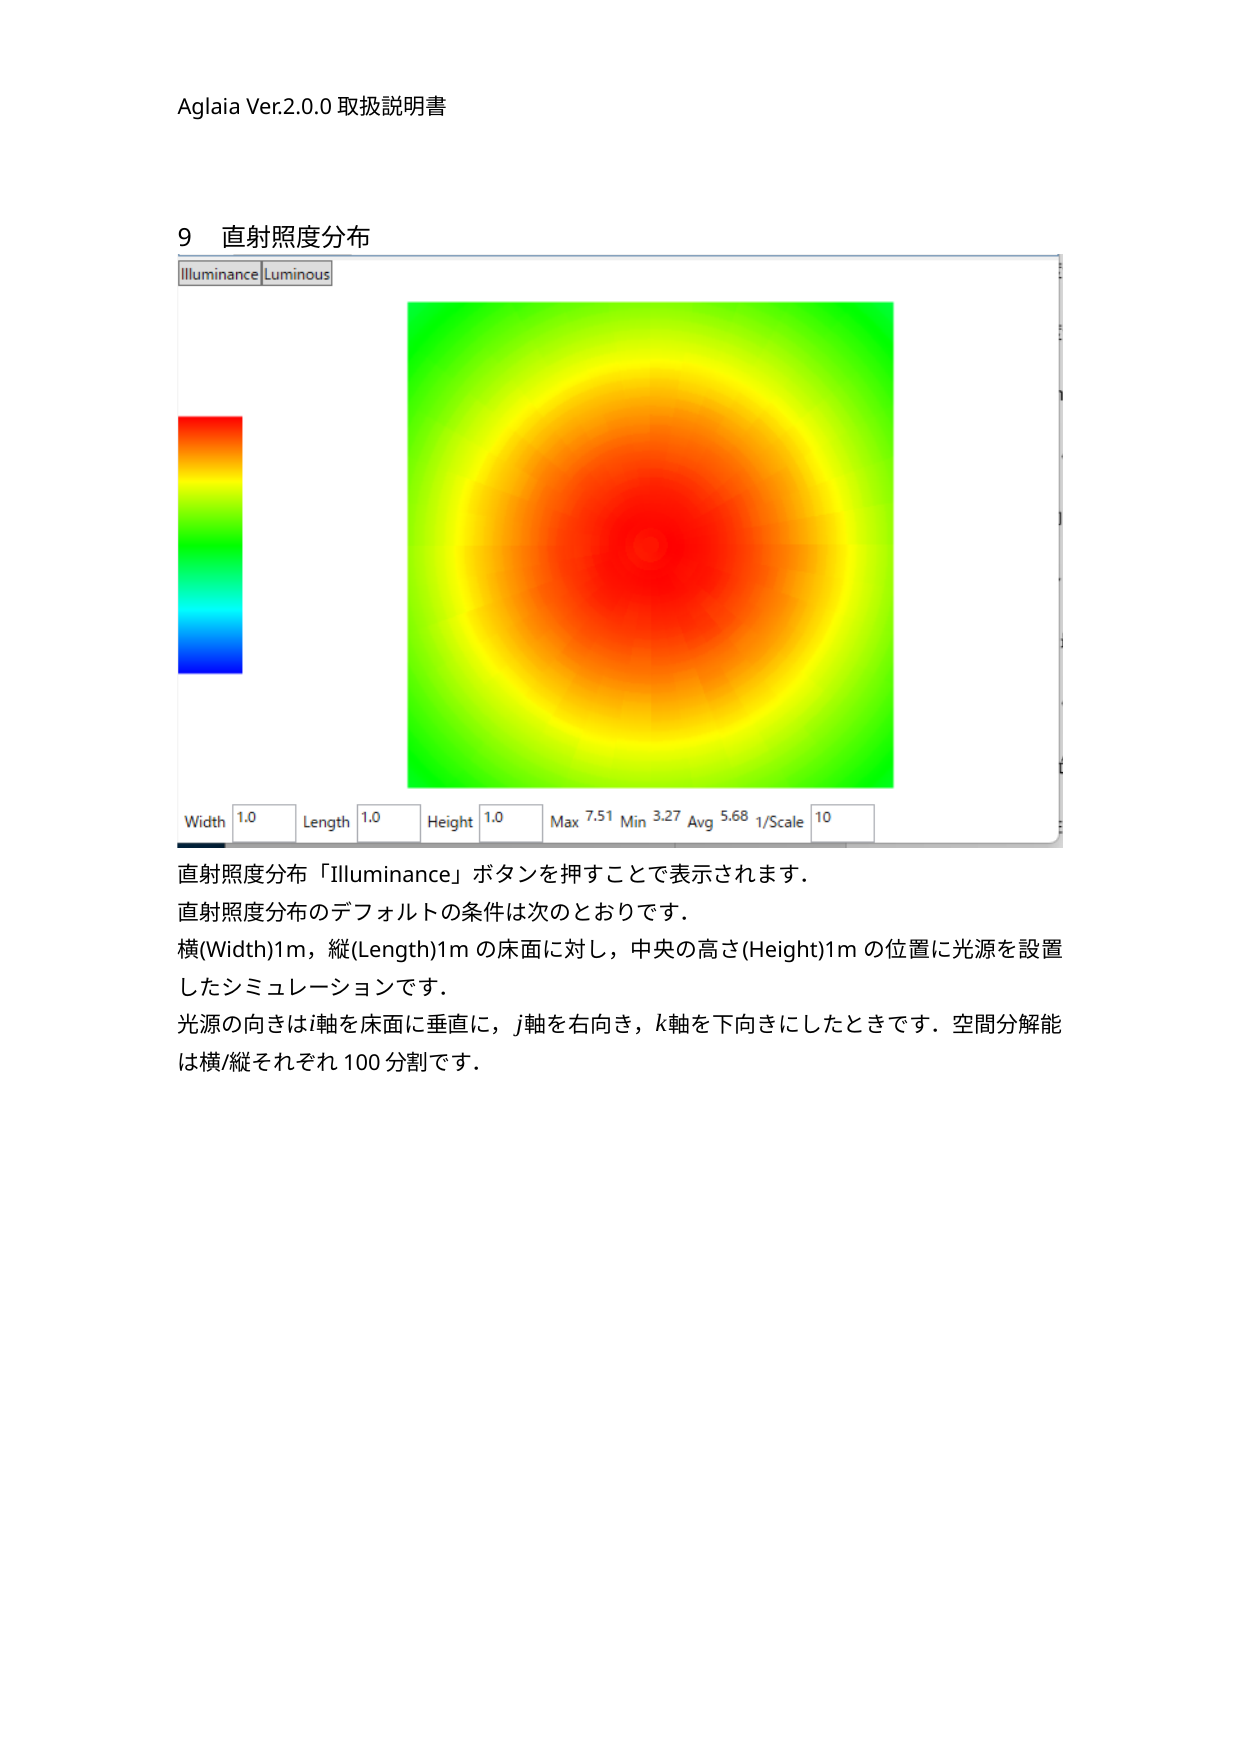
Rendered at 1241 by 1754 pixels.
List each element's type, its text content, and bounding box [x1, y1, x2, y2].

subtitle 直射照度分布 [177, 217, 1063, 254]
text 横(Width)1m，縦(Length)1m の床面に対し，中央の高さ(Height)1m の位置に光源を設置したシミュレーションです． [177, 929, 1063, 1004]
text 直射照度分布「Illuminance」ボタンを押すことで表示されます． [177, 854, 1063, 892]
text 直射照度分布のデフォルトの条件は次のとおりです． [177, 892, 1063, 929]
text 光源の向きは軸を床面に垂直に，軸を右向き，軸を下向きにしたときです．空間分解能は横/縦それぞれ100分割です． [177, 1004, 1063, 1079]
picture [177, 254, 1063, 848]
